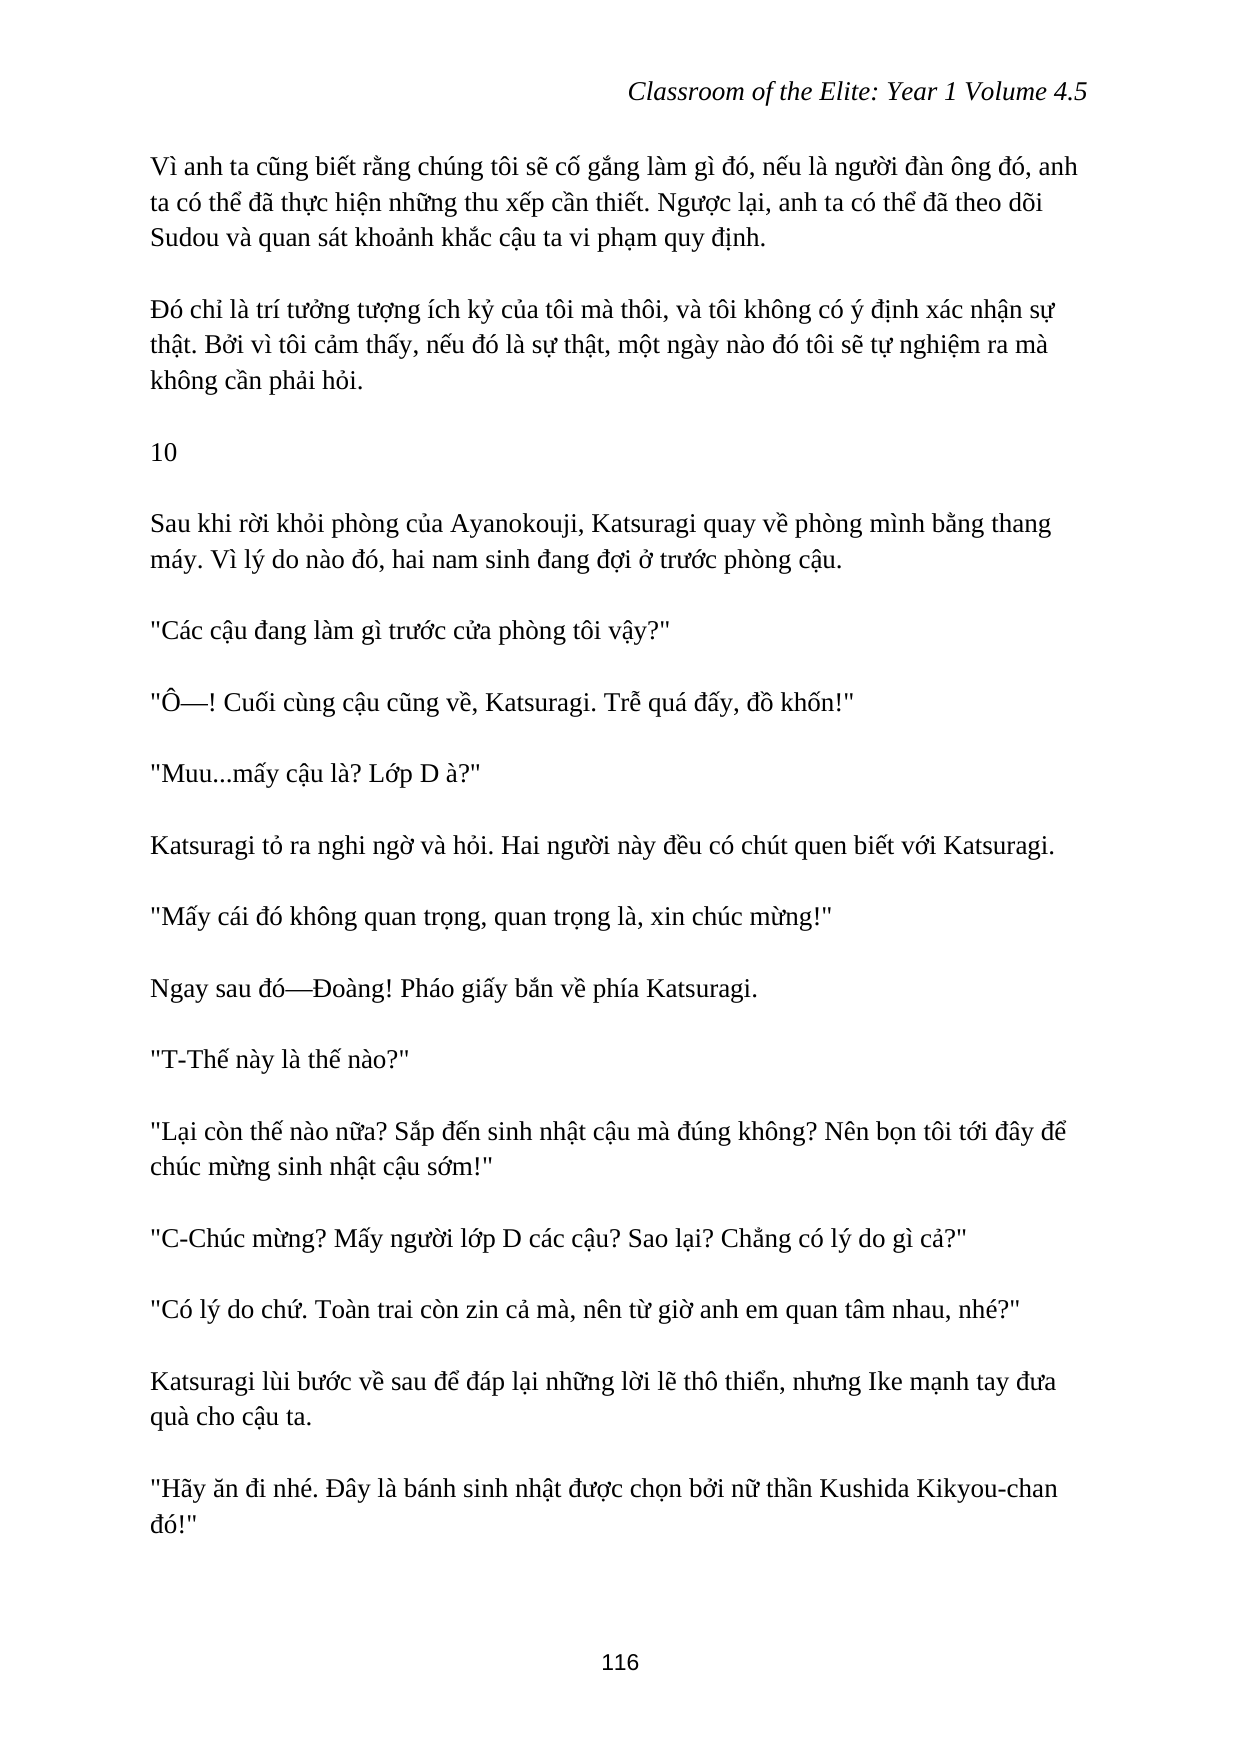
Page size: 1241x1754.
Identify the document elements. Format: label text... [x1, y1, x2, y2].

text "Ô—! Cuối cùng cậu cũng về, Katsuragi. Trễ quá đấy, đồ khốn!" [150, 686, 1090, 717]
text Sau khi rời khỏi phòng của Ayanokouji, Katsuragi quay về phòng mình bằng thang máy. Vì lý do nào đó, hai nam sinh đang đợi ở trước phòng cậu. [150, 507, 1090, 574]
text "Lại còn thế nào nữa? Sắp đến sinh nhật cậu mà đúng không? Nên bọn tôi tới đây để chúc mừng sinh nhật cậu sớm!" [150, 1115, 1090, 1182]
text "Các cậu đang làm gì trước cửa phòng tôi vậy?" [150, 614, 1090, 646]
text Vì anh ta cũng biết rằng chúng tôi sẽ cố gắng làm gì đó, nếu là người đàn ông đó, anh ta có thể đã thực hiện những thu xếp cần thiết. Ngược lại, anh ta có thể đã theo dõi Sudou và quan sát khoảnh khắc cậu ta vi phạm quy định. [150, 150, 1090, 253]
text Đó chỉ là trí tưởng tượng ích kỷ của tôi mà thôi, và tôi không có ý định xác nhận sự thật. Bởi vì tôi cảm thấy, nếu đó là sự thật, một ngày nào đó tôi sẽ tự nghiệm ra mà không cần phải hỏi. [150, 293, 1090, 396]
text "C-Chúc mừng? Mấy người lớp D các cậu? Sao lại? Chẳng có lý do gì cả?" [150, 1222, 1090, 1253]
text "T-Thế này là thế nào?" [150, 1043, 1090, 1074]
text Katsuragi tỏ ra nghi ngờ và hỏi. Hai người này đều có chút quen biết với Katsuragi. [150, 829, 1090, 860]
text "Muu...mấy cậu là? Lớp D à?" [150, 757, 1090, 788]
text "Có lý do chứ. Toàn trai còn zin cả mà, nên từ giờ anh em quan tâm nhau, nhé?" [150, 1293, 1090, 1324]
text Katsuragi lùi bước về sau để đáp lại những lời lẽ thô thiển, nhưng Ike mạnh tay đưa quà cho cậu ta. [150, 1365, 1090, 1432]
text 10 [150, 436, 1090, 467]
text Ngay sau đó—Đoàng! Pháo giấy bắn về phía Katsuragi. [150, 972, 1090, 1003]
text "Mấy cái đó không quan trọng, quan trọng là, xin chúc mừng!" [150, 900, 1090, 931]
text "Hãy ăn đi nhé. Đây là bánh sinh nhật được chọn bởi nữ thần Kushida Kikyou-chan đó!" [150, 1472, 1090, 1539]
